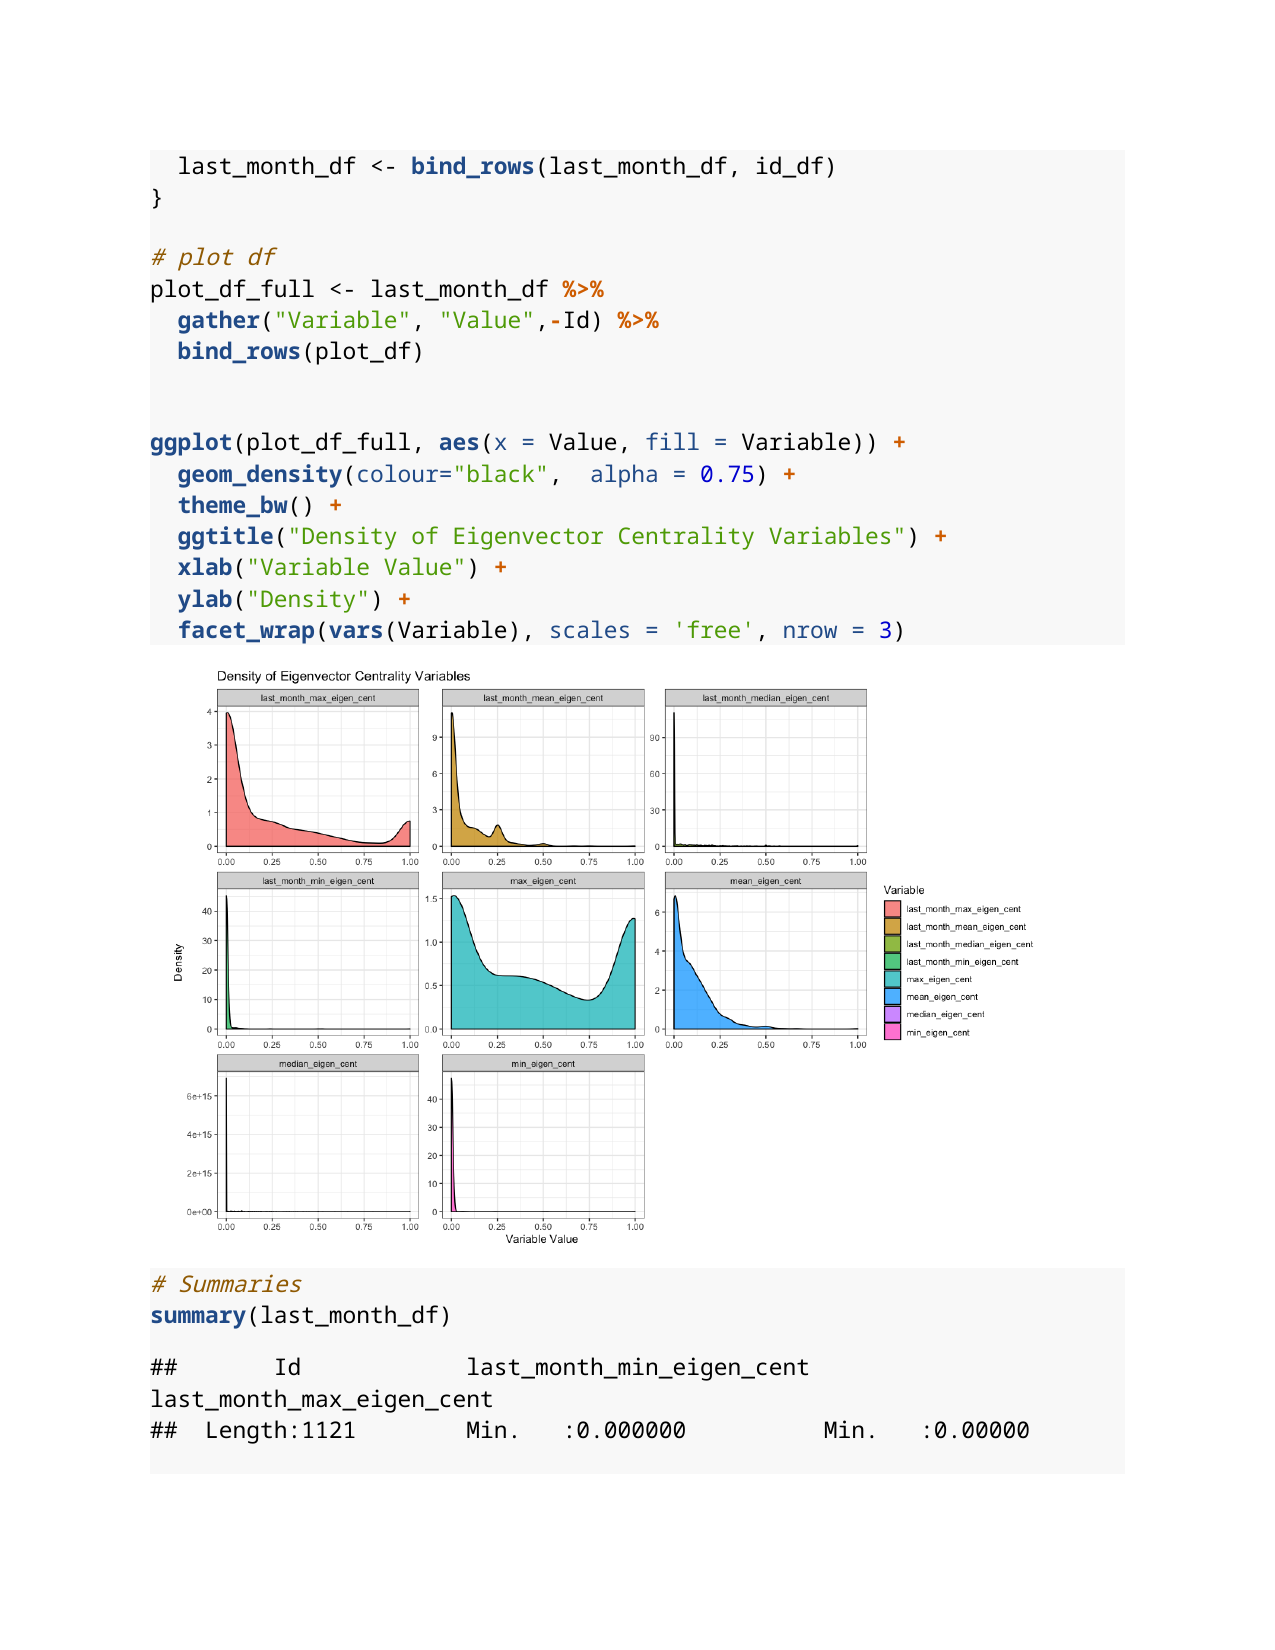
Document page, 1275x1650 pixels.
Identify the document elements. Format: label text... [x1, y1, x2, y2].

picture [168, 665, 1044, 1250]
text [150, 150, 1125, 645]
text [150, 1351, 1125, 1474]
text # Summaries summary(last_month_df) [301, 1268, 1125, 1330]
